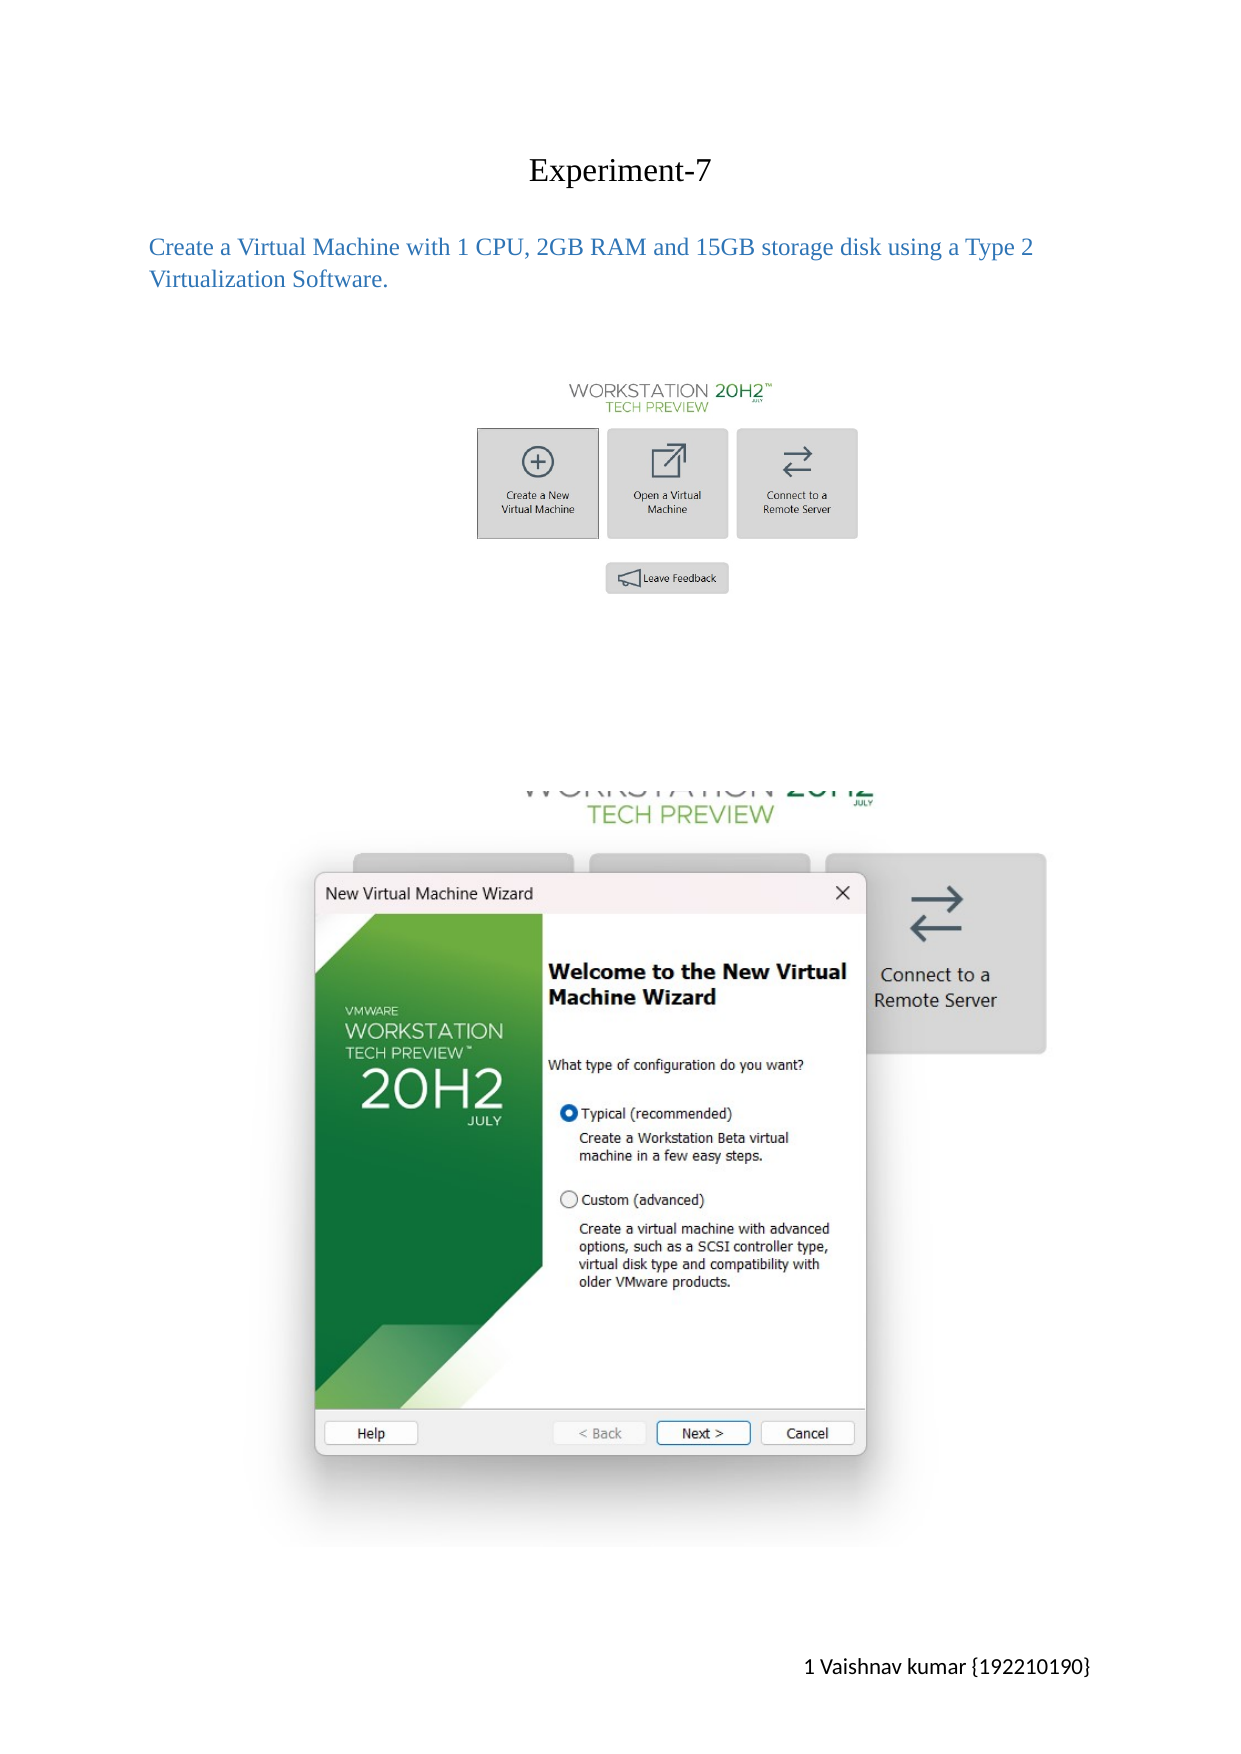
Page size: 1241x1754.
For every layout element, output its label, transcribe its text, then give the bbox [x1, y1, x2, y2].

picture [158, 350, 1099, 735]
picture [158, 791, 1099, 1547]
text Create a Virtual Machine with 1 CPU, 2GB RAM and 15GB storage disk using a Type 2 [148, 232, 1099, 261]
text Virtualization Software. [148, 264, 1099, 293]
text Experiment-7 [150, 150, 1090, 188]
